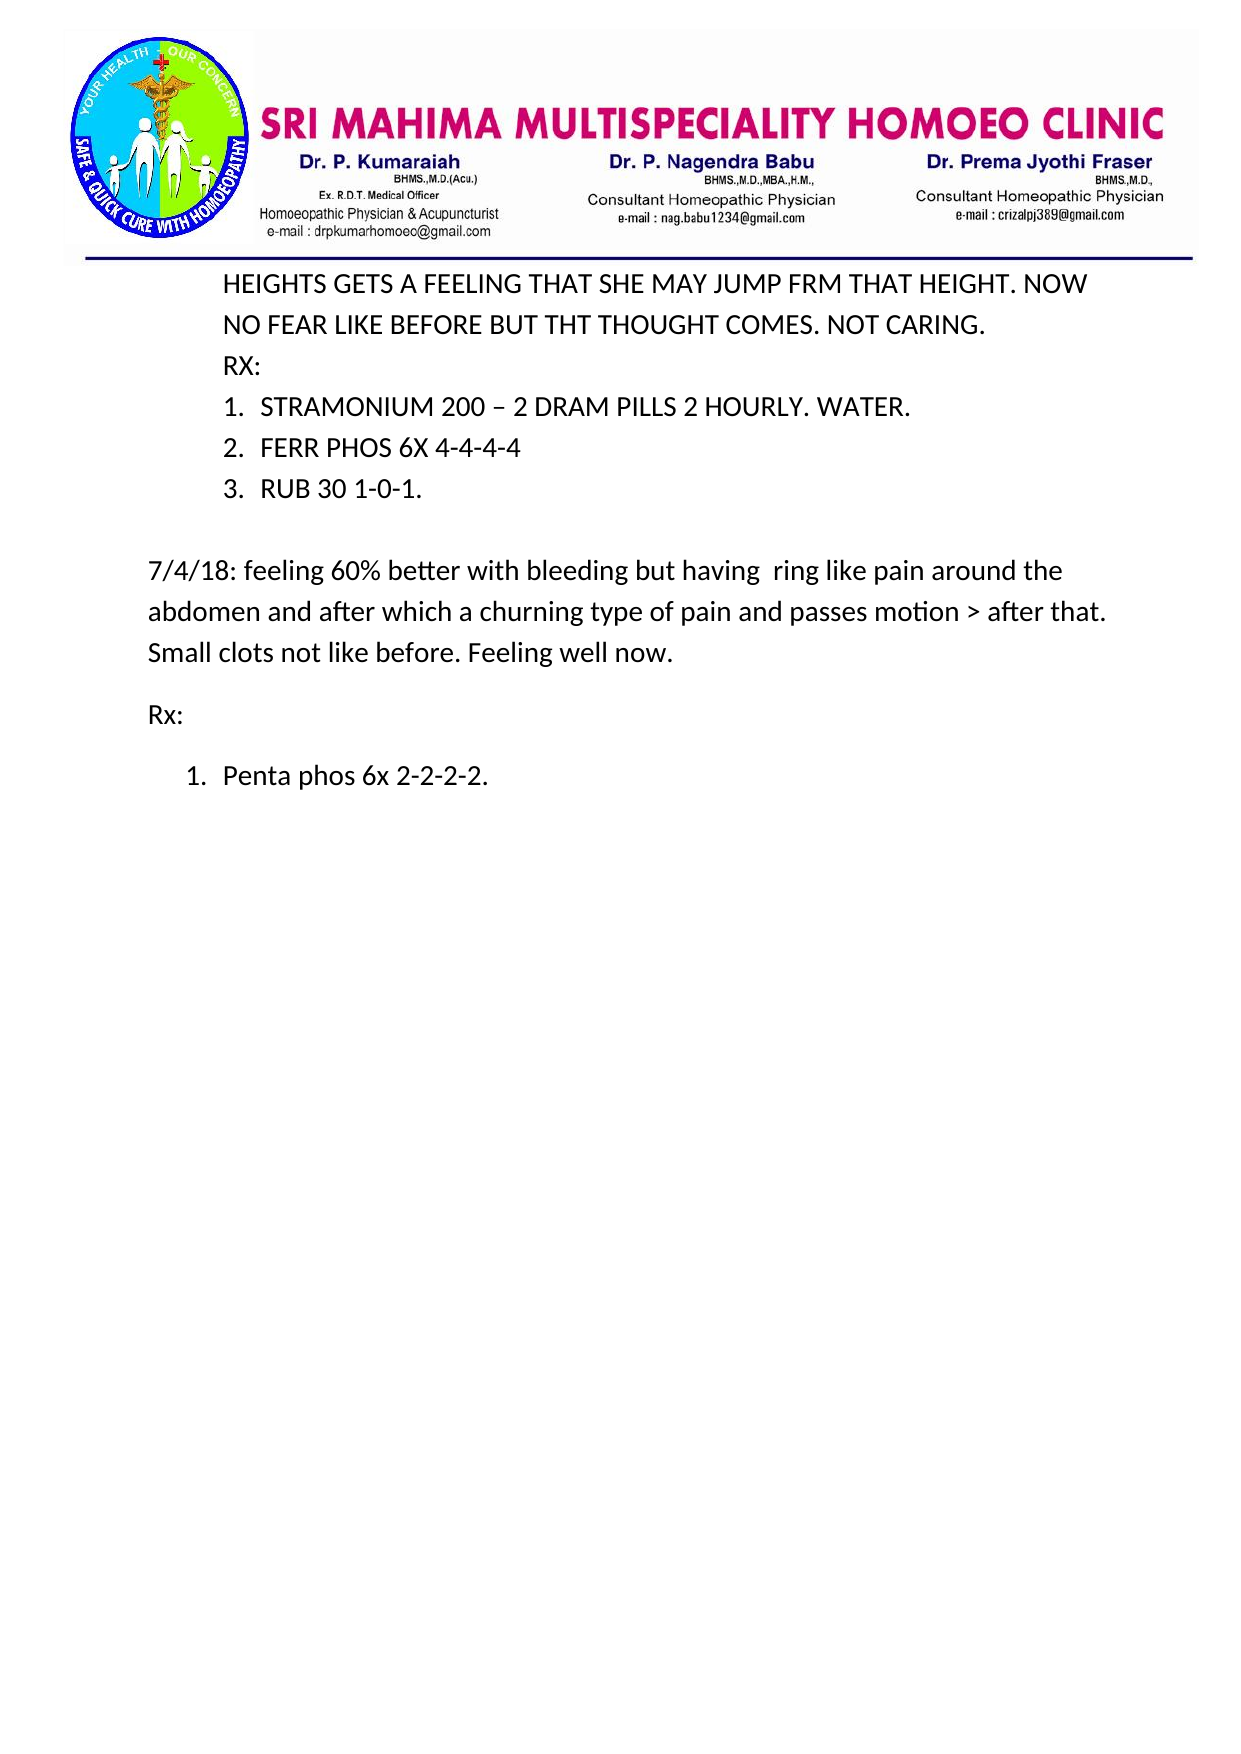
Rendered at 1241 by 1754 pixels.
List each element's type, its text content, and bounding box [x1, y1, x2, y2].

list Penta phos 6x 2-2-2-2. [185, 757, 1122, 793]
list STRAMONIUM 200 – 2 DRAM PILLS 2 HOURLY. WATER. [223, 388, 1122, 424]
picture [63, 29, 1200, 266]
text 7/4/18: feeling 60% better with bleeding but having ring like pain around the abdomen and after which a churning type of pain and passes motion > after that. Small clots not like before. Feeling well now. [148, 552, 1122, 669]
list FERR PHOS 6X 4-4-4-4 [223, 429, 1122, 465]
text Rx: [148, 696, 1122, 731]
list RX: [223, 347, 1122, 383]
list RUB 30 1-0-1. [223, 470, 1122, 506]
